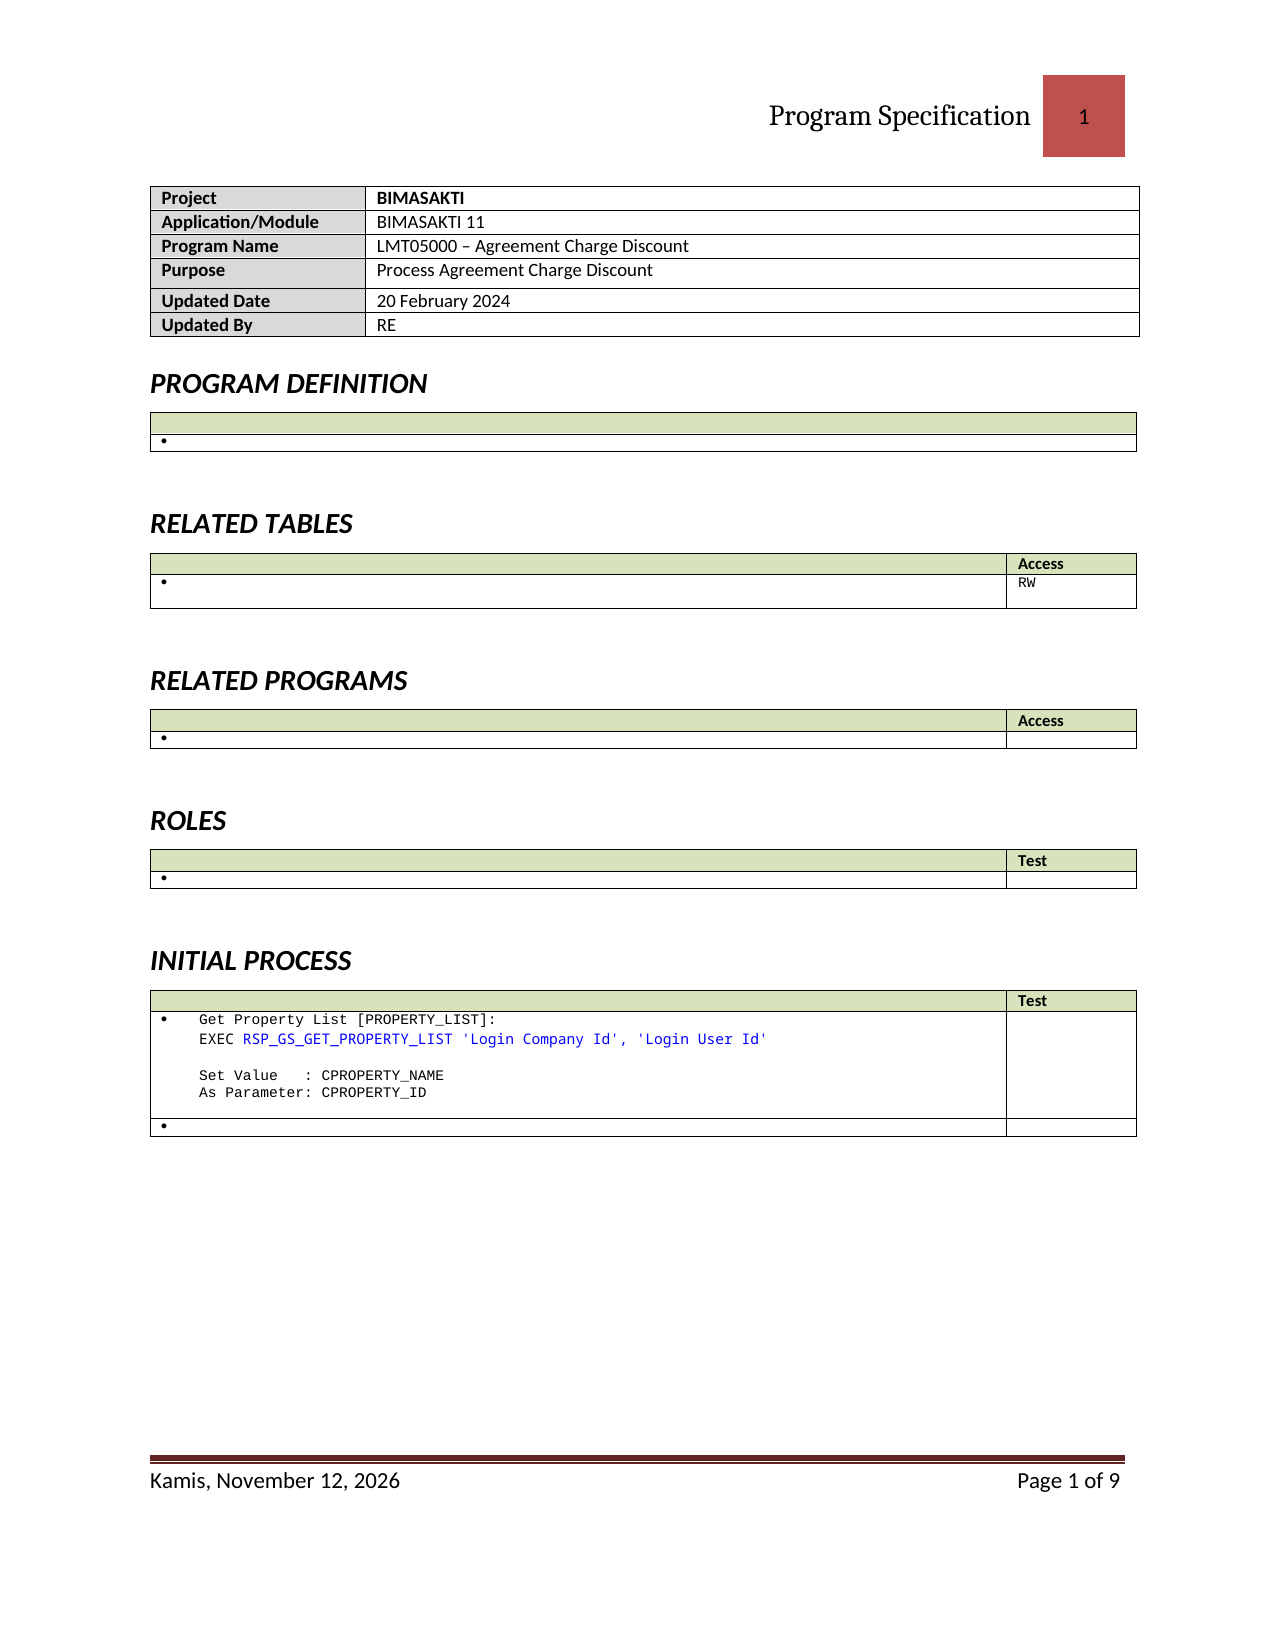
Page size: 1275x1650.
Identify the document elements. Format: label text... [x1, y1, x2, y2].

table_cell [1007, 732, 1136, 748]
table_header [151, 850, 1006, 871]
table_header [151, 413, 1136, 433]
table_header Access [1007, 710, 1136, 731]
table_header Test [1007, 991, 1136, 1011]
table_cell [151, 732, 1006, 748]
table_cell [1007, 1119, 1136, 1136]
table_header [151, 710, 1006, 731]
table_cell [151, 575, 1006, 608]
table_cell [1007, 1012, 1136, 1118]
subtitle RELATED TABLES [150, 505, 1125, 541]
subtitle ROLES [150, 802, 1125, 838]
table_header [151, 554, 1006, 574]
table_cell [151, 872, 1006, 888]
table_cell [151, 435, 1136, 451]
subtitle RELATED PROGRAMS [150, 662, 1125, 698]
subtitle INITIAL PROCESS [150, 942, 1125, 978]
table_cell RW [1007, 575, 1136, 608]
table_header Test [1007, 850, 1136, 871]
table_header Access [1007, 554, 1136, 574]
table_cell [151, 1119, 1006, 1136]
table_cell [1007, 872, 1136, 888]
table_header [151, 991, 1006, 1011]
subtitle PROGRAM DEFINITION [150, 365, 1125, 401]
table_cell Get Property List [PROPERTY_LIST]: EXEC RSP_GS_GET_PROPERTY_LIST 'Login Company Id', 'Login User Id' Set Value : CPROPERTY_NAME As Parameter: CPROPERTY_ID [151, 1012, 1006, 1118]
